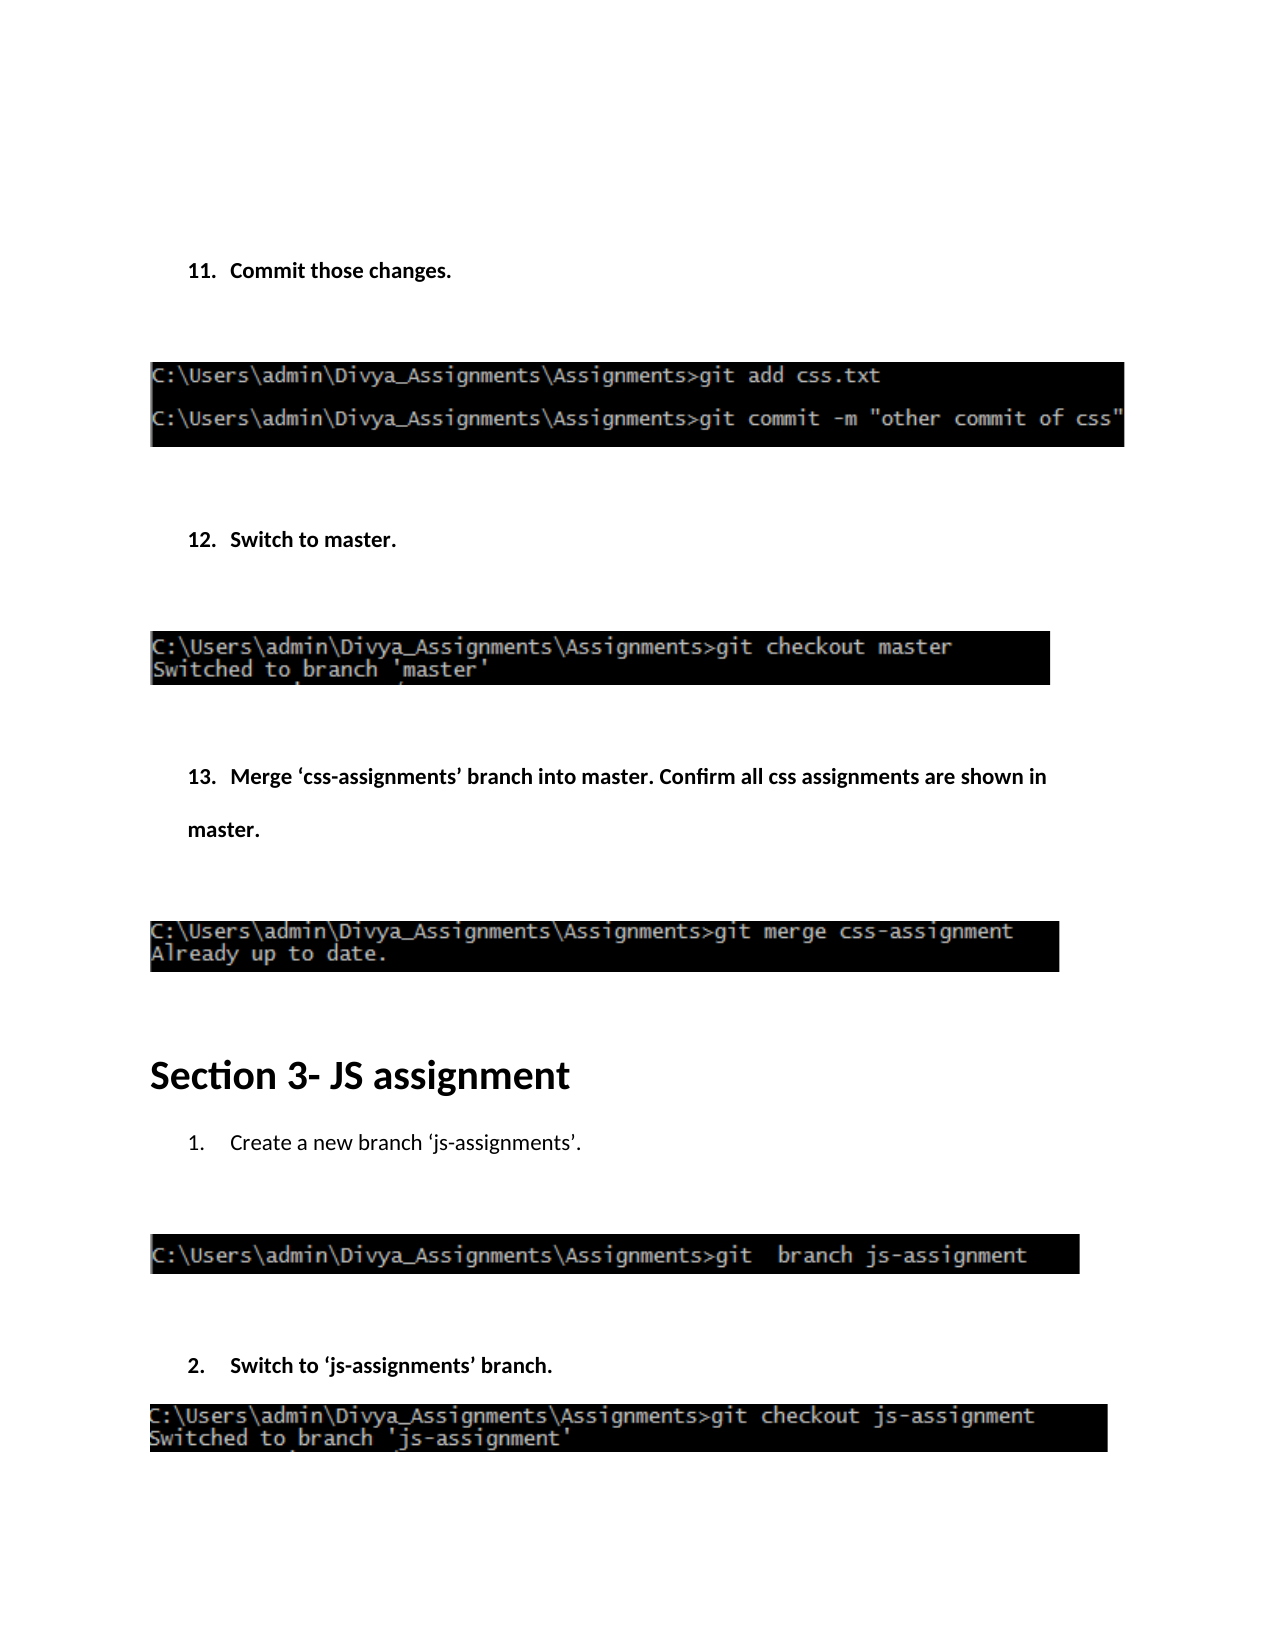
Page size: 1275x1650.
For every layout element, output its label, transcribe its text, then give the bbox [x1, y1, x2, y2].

picture [150, 631, 1050, 685]
picture [150, 921, 1060, 972]
text master. [187, 815, 1125, 843]
text Section 3- JS assignment [150, 1049, 1125, 1100]
list Commit those changes. [187, 256, 1125, 284]
picture [150, 362, 1125, 447]
picture [150, 1404, 1108, 1452]
picture [150, 1234, 1080, 1274]
list Create a new branch ‘js-assignments’. [187, 1128, 1125, 1157]
list Merge ‘css-assignments’ branch into master. Confirm all css assignments are shown in [187, 762, 1125, 790]
list Switch to ‘js-assignments’ branch. [187, 1352, 1125, 1380]
list Switch to master. [187, 525, 1125, 553]
